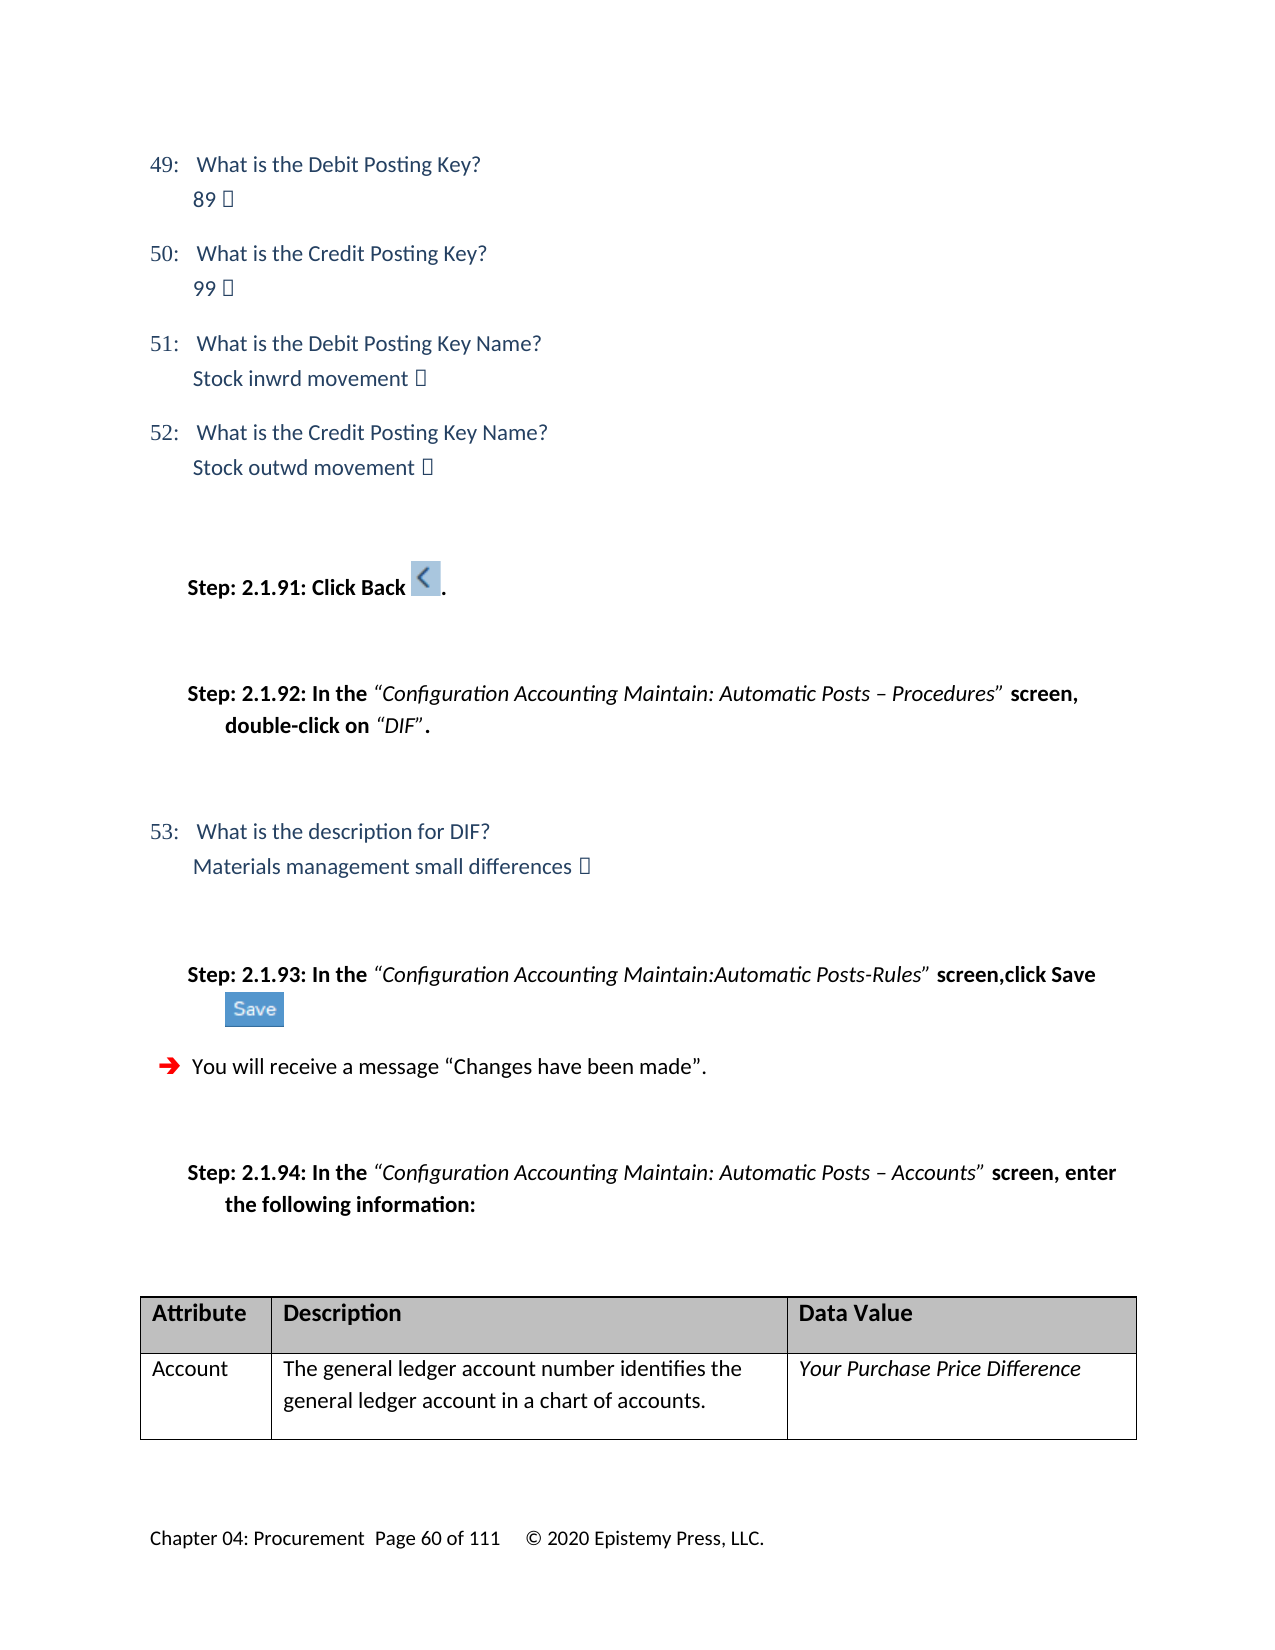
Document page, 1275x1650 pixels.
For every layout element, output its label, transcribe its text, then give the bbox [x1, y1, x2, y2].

text In the “Configuration Accounting Maintain:Automatic Posts-Rules” screen,click Save [187, 960, 1125, 1027]
text In the “Configuration Accounting Maintain: Automatic Posts – Accounts” screen, enter the following information: [187, 1158, 1125, 1218]
text What is the Debit Posting Key Name? Stock inwrd movement  [150, 329, 1125, 393]
table_cell Your Purchase Price Difference [788, 1354, 1136, 1438]
picture [411, 561, 441, 596]
text What is the description for DIF? Materials management small differences  [150, 817, 1125, 881]
text Click Back . [187, 561, 1125, 601]
text What is the Credit Posting Key Name? Stock outwd movement  [150, 418, 1125, 482]
table_cell The general ledger account number identifies the general ledger account in a chart of accounts. [272, 1354, 787, 1438]
text What is the Debit Posting Key? 89  [150, 150, 1125, 214]
table_cell Account [141, 1354, 271, 1438]
table_header Attribute [141, 1298, 271, 1353]
table_header Description [272, 1298, 787, 1353]
list You will receive a message “Changes have been made”. [157, 1052, 1125, 1080]
picture [225, 992, 284, 1027]
text What is the Credit Posting Key? 99  [150, 239, 1125, 303]
text In the “Configuration Accounting Maintain: Automatic Posts – Procedures” screen, double-click on “DIF”. [187, 679, 1125, 739]
table_header Data Value [788, 1298, 1136, 1353]
